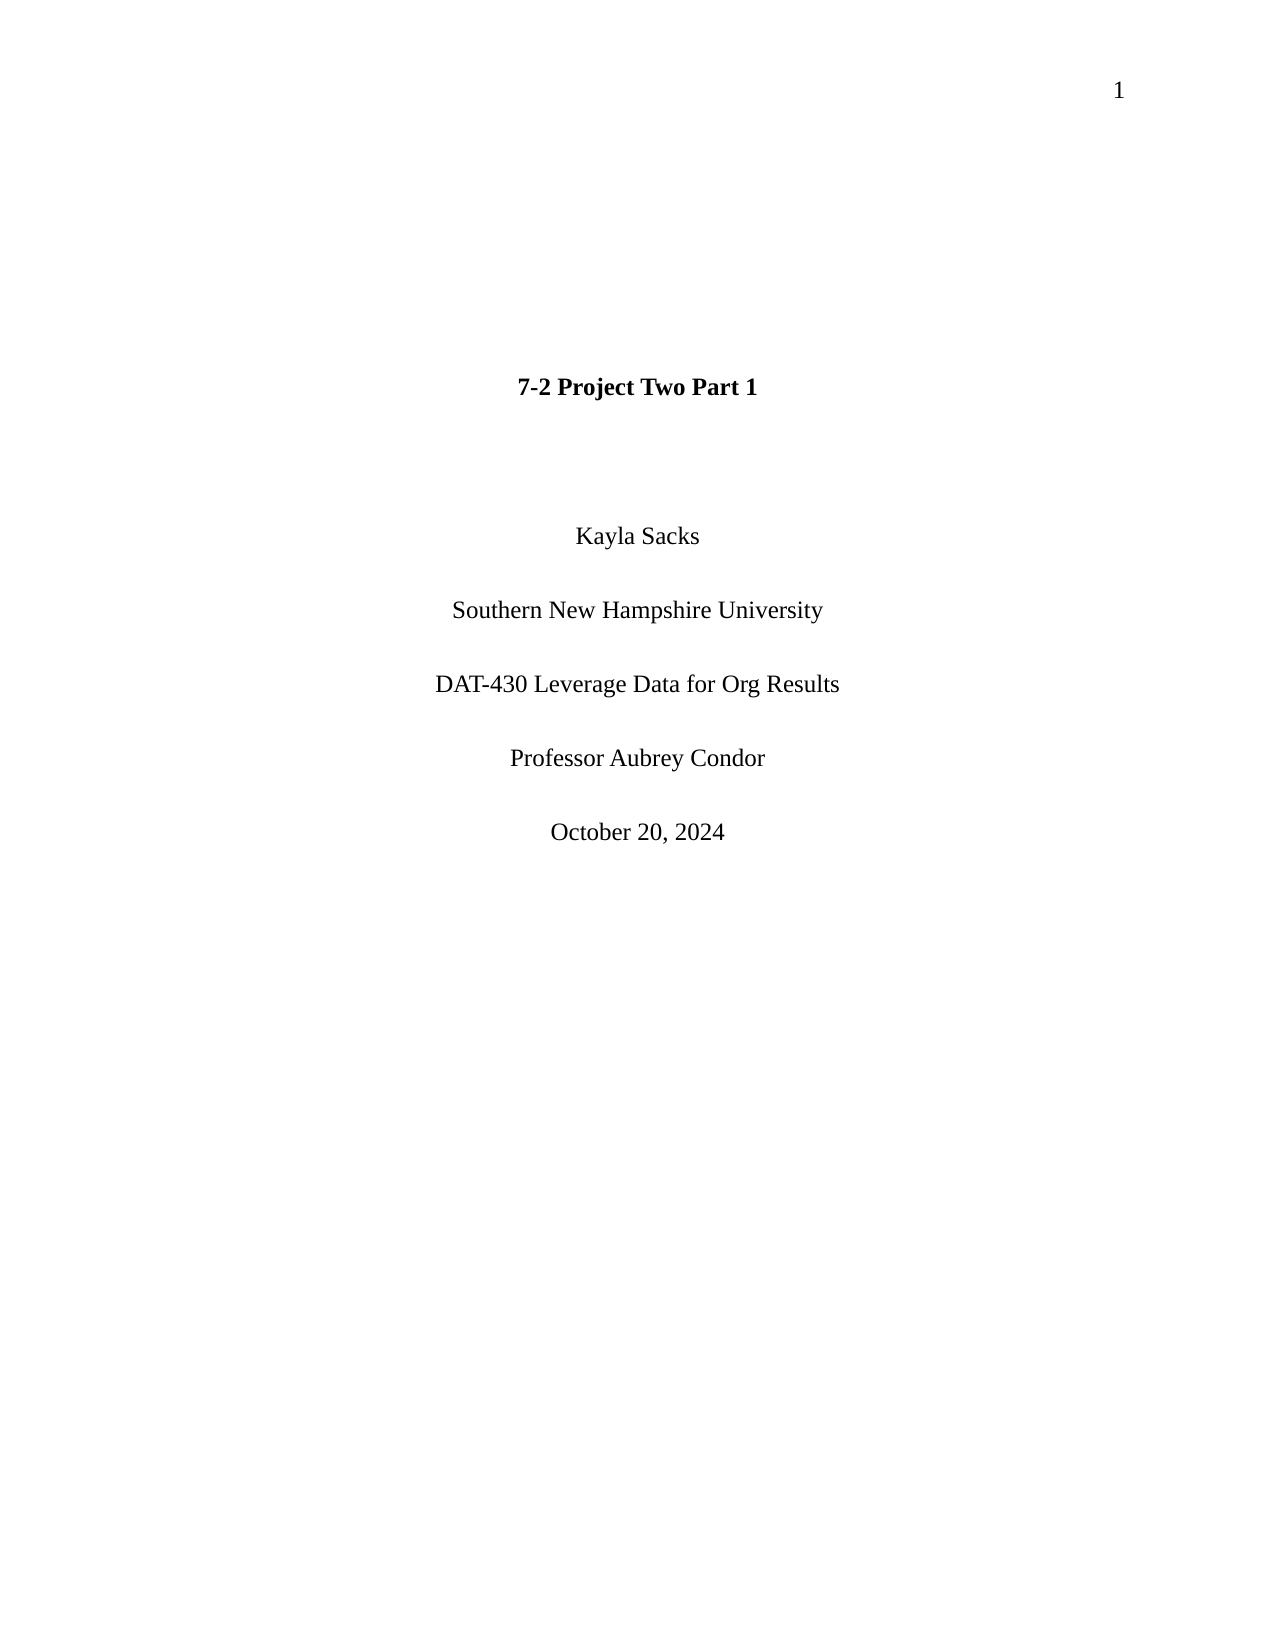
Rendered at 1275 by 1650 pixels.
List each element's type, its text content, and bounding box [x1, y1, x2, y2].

text 7-2 Project Two Part 1 [150, 372, 1125, 401]
text DAT-430 Leverage Data for Org Results [150, 669, 1125, 698]
text Southern New Hampshire University [150, 595, 1125, 624]
text Kayla Sacks [150, 521, 1125, 549]
text October 20, 2024 [150, 817, 1125, 846]
text Professor Aubrey Condor [150, 743, 1125, 772]
